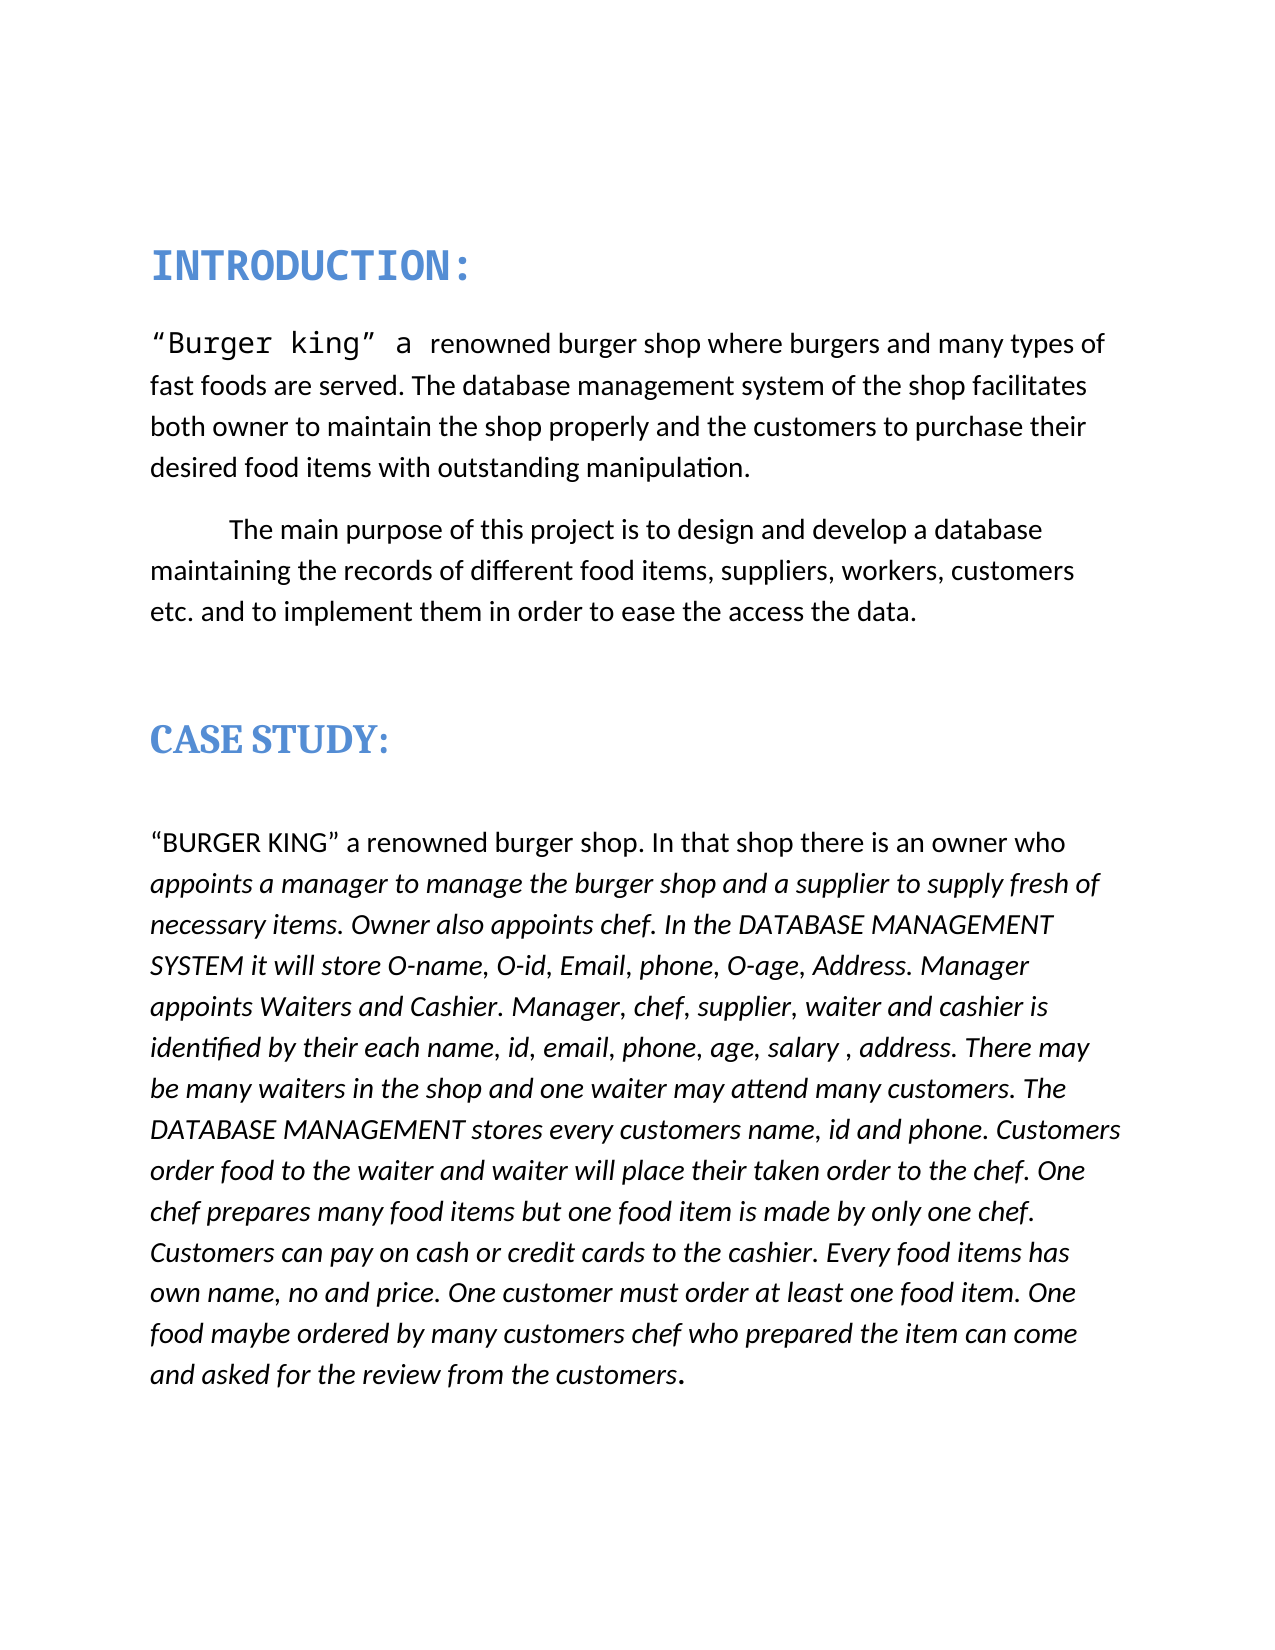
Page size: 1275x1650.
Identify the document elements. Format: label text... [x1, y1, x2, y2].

text “Burger king” a renowned burger shop where burgers and many types of fast foods are served. The database management system of the shop facilitates both owner to maintain the shop properly and the customers to purchase their desired food items with outstanding manipulation. [150, 322, 1125, 484]
subtitle CASE STUDY: [150, 716, 1125, 764]
text The main purpose of this project is to design and develop a database maintaining the records of different food items, suppliers, workers, customers etc. and to implement them in order to ease the access the data. [150, 511, 1125, 628]
text INTRODUCTION: [150, 236, 1125, 293]
text “BURGER KING” a renowned burger shop. In that shop there is an owner who appoints a manager to manage the burger shop and a supplier to supply fresh of necessary items. Owner also appoints chef. In the DATABASE MANAGEMENT SYSTEM it will store O-name, O-id, Email, phone, O-age, Address. Manager appoints Waiters and Cashier. Manager, chef, supplier, waiter and cashier is identified by their each name, id, email, phone, age, salary , address. There may be many waiters in the shop and one waiter may attend many customers. The DATABASE MANAGEMENT stores every customers name, id and phone. Customers order food to the waiter and waiter will place their taken order to the chef. One chef prepares many food items but one food item is made by only one chef. Customers can pay on cash or credit cards to the cashier. Every food items has own name, no and price. One customer must order at least one food item. One food maybe ordered by many customers chef who prepared the item can come and asked for the review from the customers. [150, 824, 1125, 1392]
